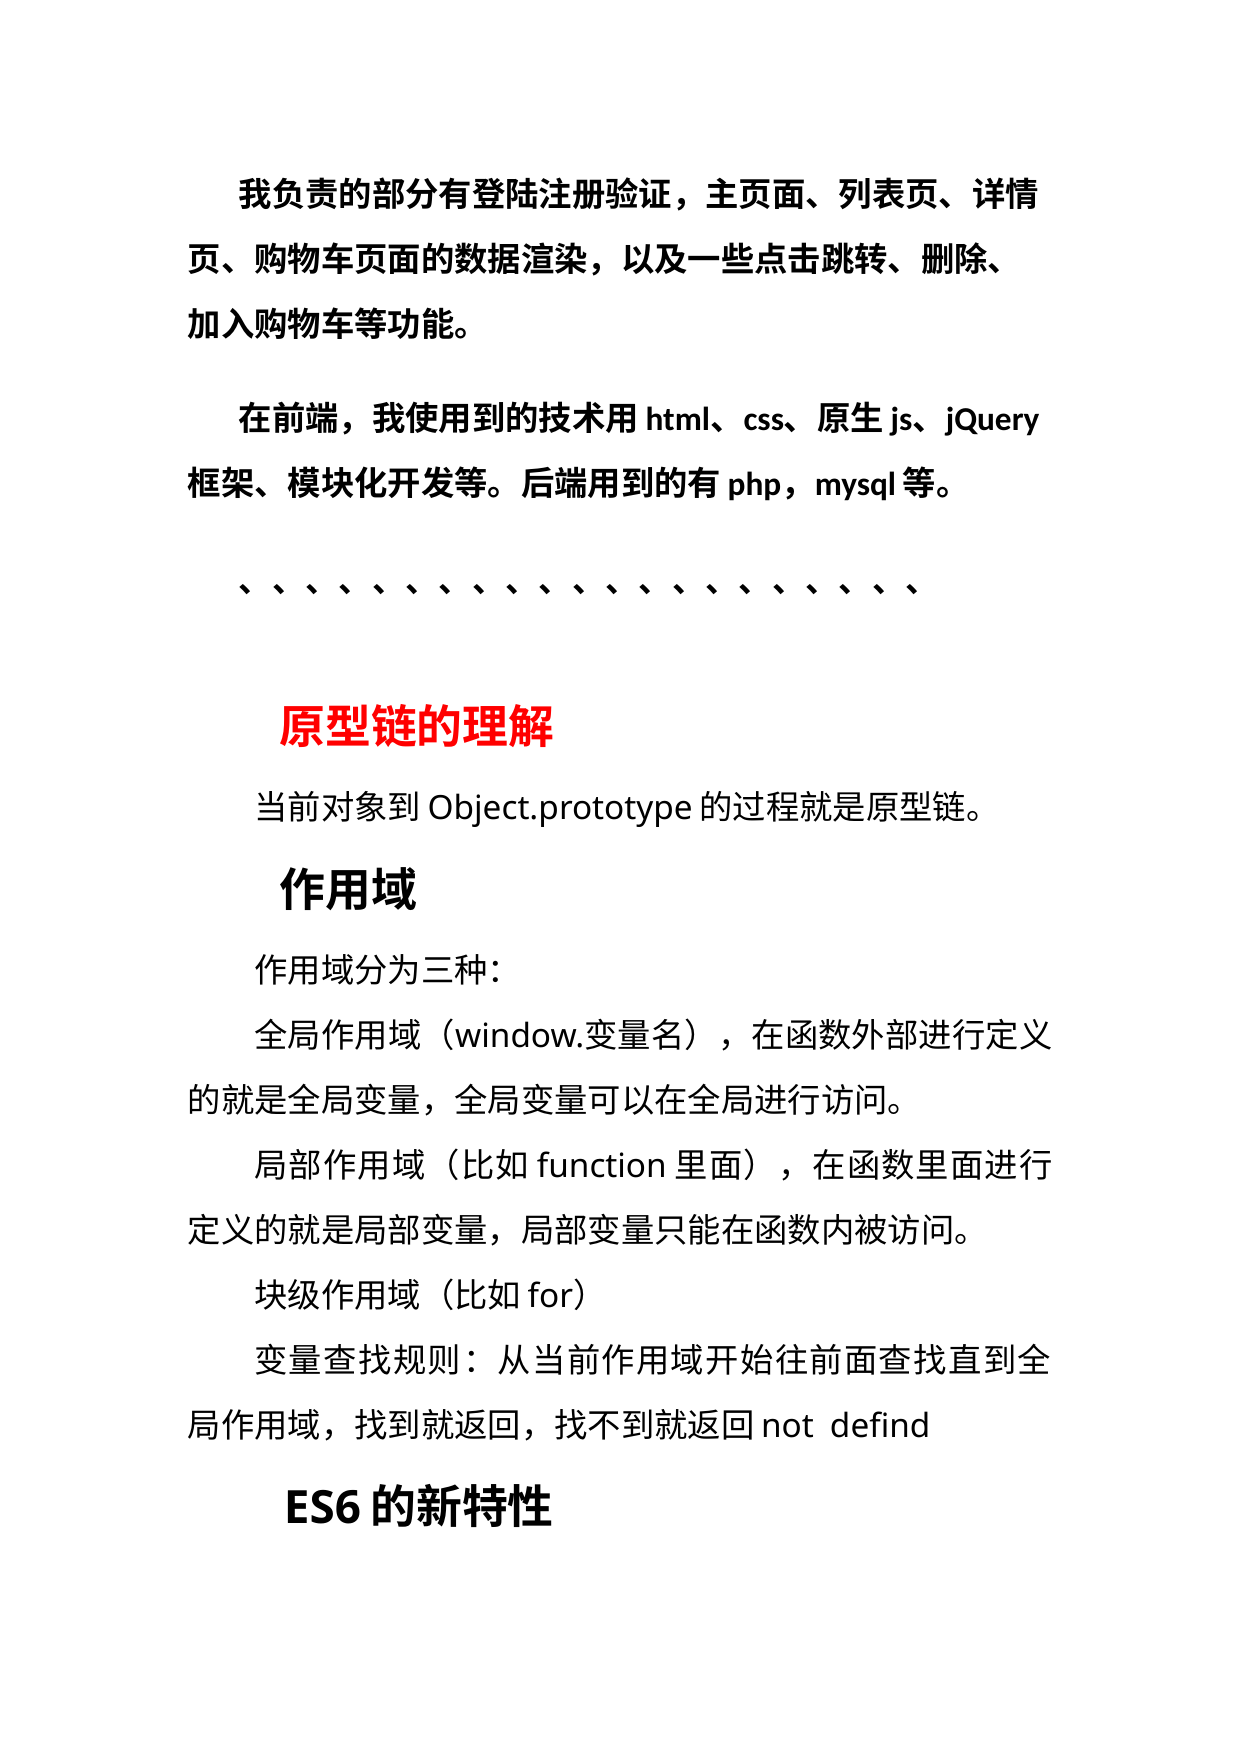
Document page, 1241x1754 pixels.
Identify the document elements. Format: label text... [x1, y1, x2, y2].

text 作用域分为三种： [187, 935, 1053, 1000]
text 在前端，我使用到的技术用html、css、原生js、jQuery框架、模块化开发等。后端用到的有php，mysql等。 [187, 386, 1053, 516]
text 块级作用域（比如for） [187, 1260, 1053, 1325]
text ES6的新特性 [187, 1455, 1053, 1553]
text 作用域 [187, 838, 1053, 935]
text 、、、、、、、、、、、、、、、、、、、、、 [187, 545, 1053, 610]
text 当前对象到Object.prototype的过程就是原型链。 [187, 773, 1053, 838]
text 局部作用域（比如function里面），在函数里面进行定义的就是局部变量，局部变量只能在函数内被访问。 [187, 1130, 1053, 1260]
text 变量查找规则：从当前作用域开始往前面查找直到全局作用域，找到就返回，找不到就返回not defind [187, 1325, 1053, 1455]
text 全局作用域（window.变量名），在函数外部进行定义的就是全局变量，全局变量可以在全局进行访问。 [187, 1000, 1053, 1130]
text 原型链的理解 [187, 675, 1053, 773]
text 我负责的部分有登陆注册验证，主页面、列表页、详情页、购物车页面的数据渲染，以及一些点击跳转、删除、加入购物车等功能。 [187, 162, 1053, 357]
